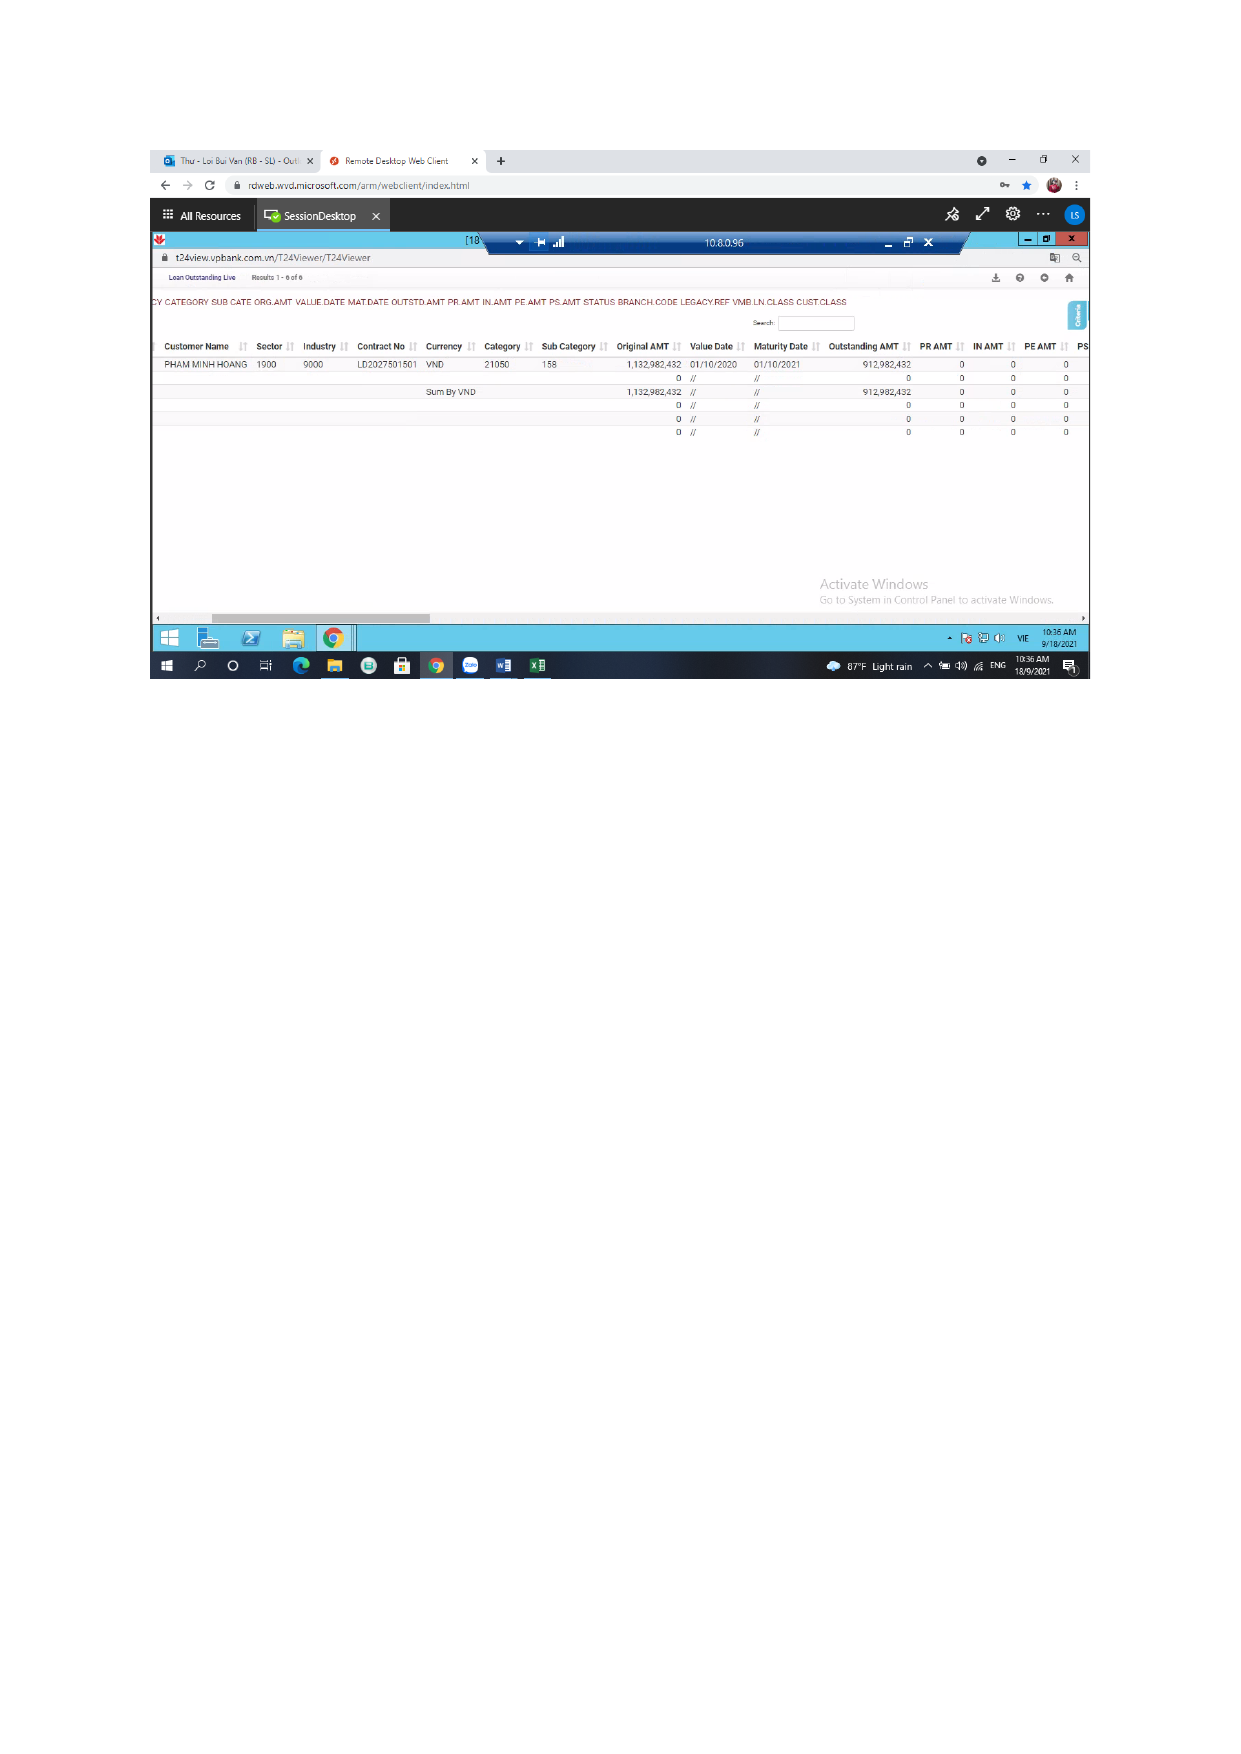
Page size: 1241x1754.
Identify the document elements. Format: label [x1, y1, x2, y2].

picture [150, 150, 1091, 679]
